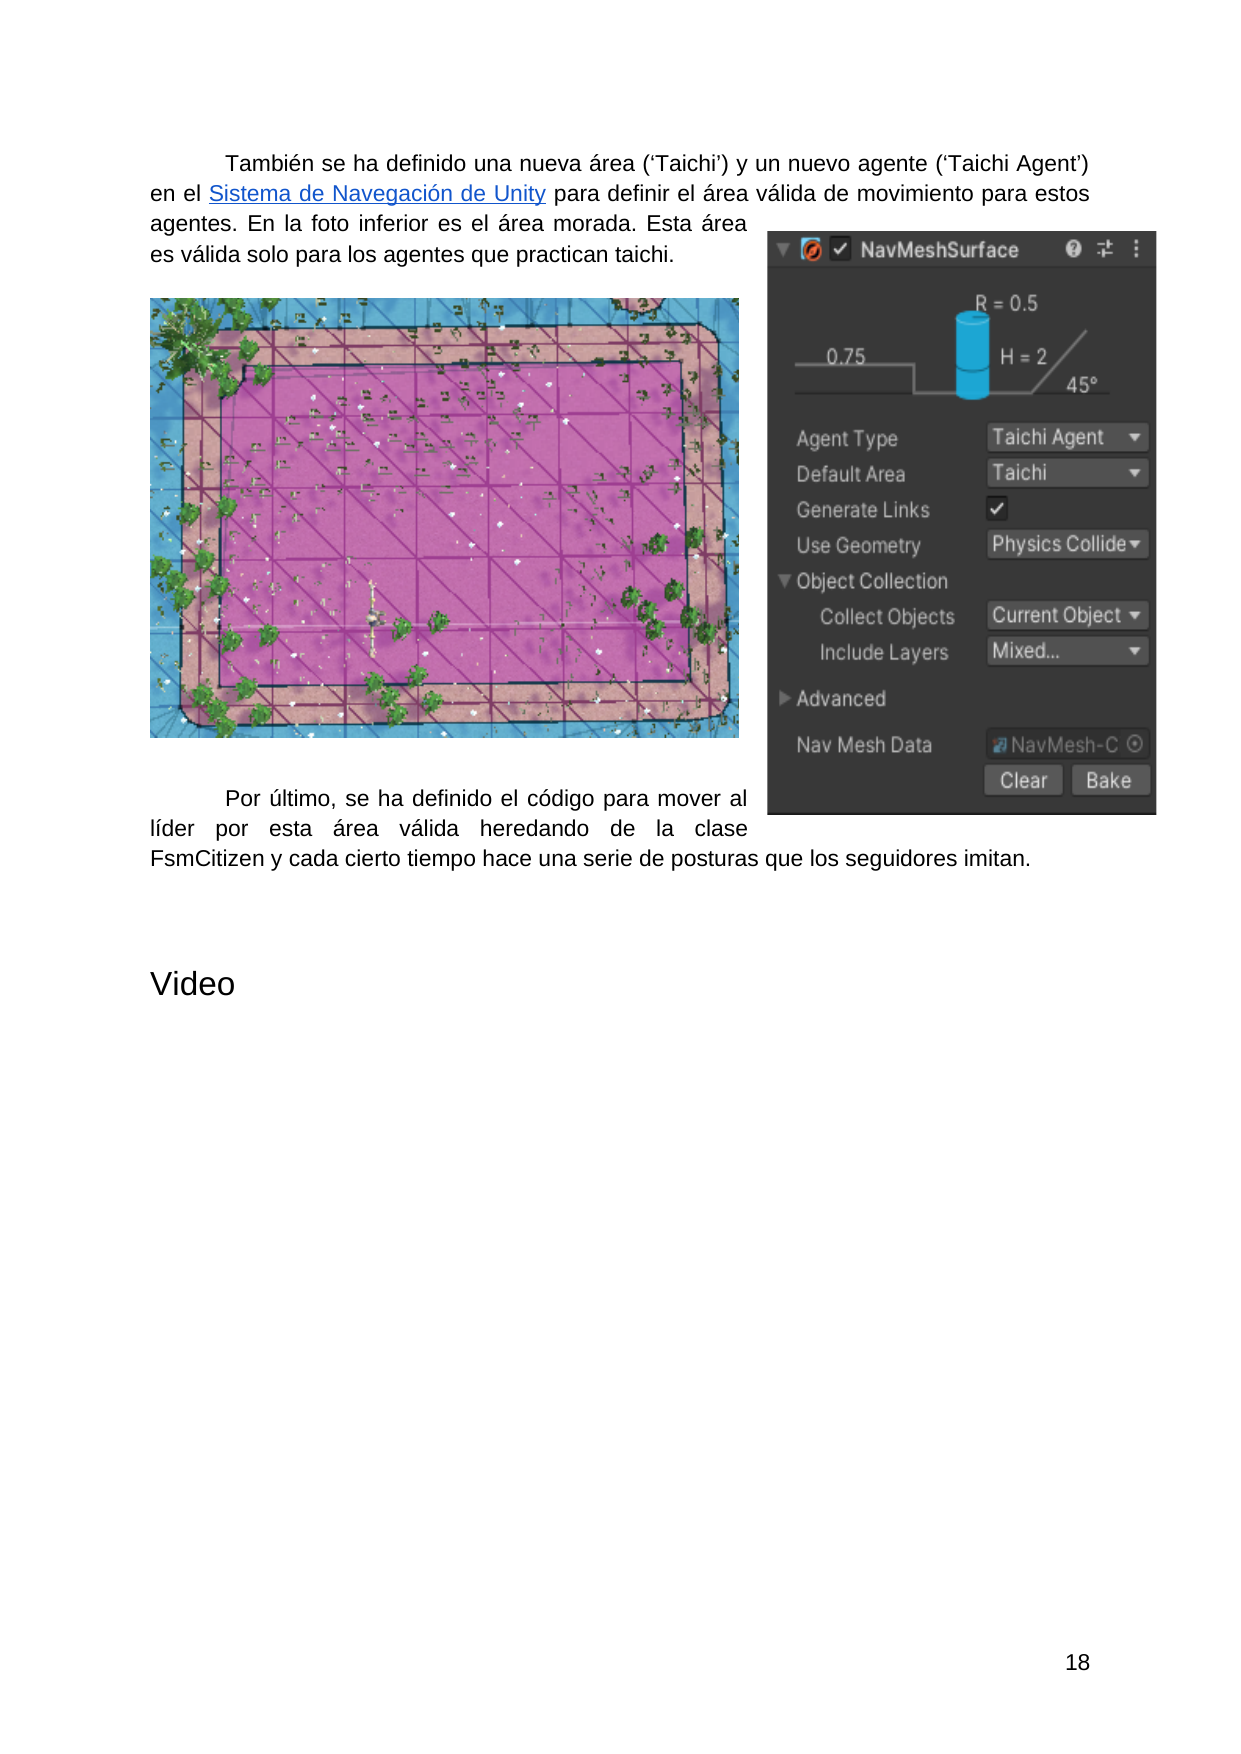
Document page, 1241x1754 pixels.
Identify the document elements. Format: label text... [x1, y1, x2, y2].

picture [150, 298, 739, 738]
subtitle Video [150, 964, 1090, 1002]
picture [767, 231, 1157, 815]
text También se ha definido una nueva área (‘Taichi’) y un nuevo agente (‘Taichi Agent’) en el Sistema de Navegación de Unity para definir el área válida de movimiento para estos agentes. En la foto inferior es el área morada. Esta área es válida solo para los agentes que practican taichi. [150, 150, 1090, 267]
